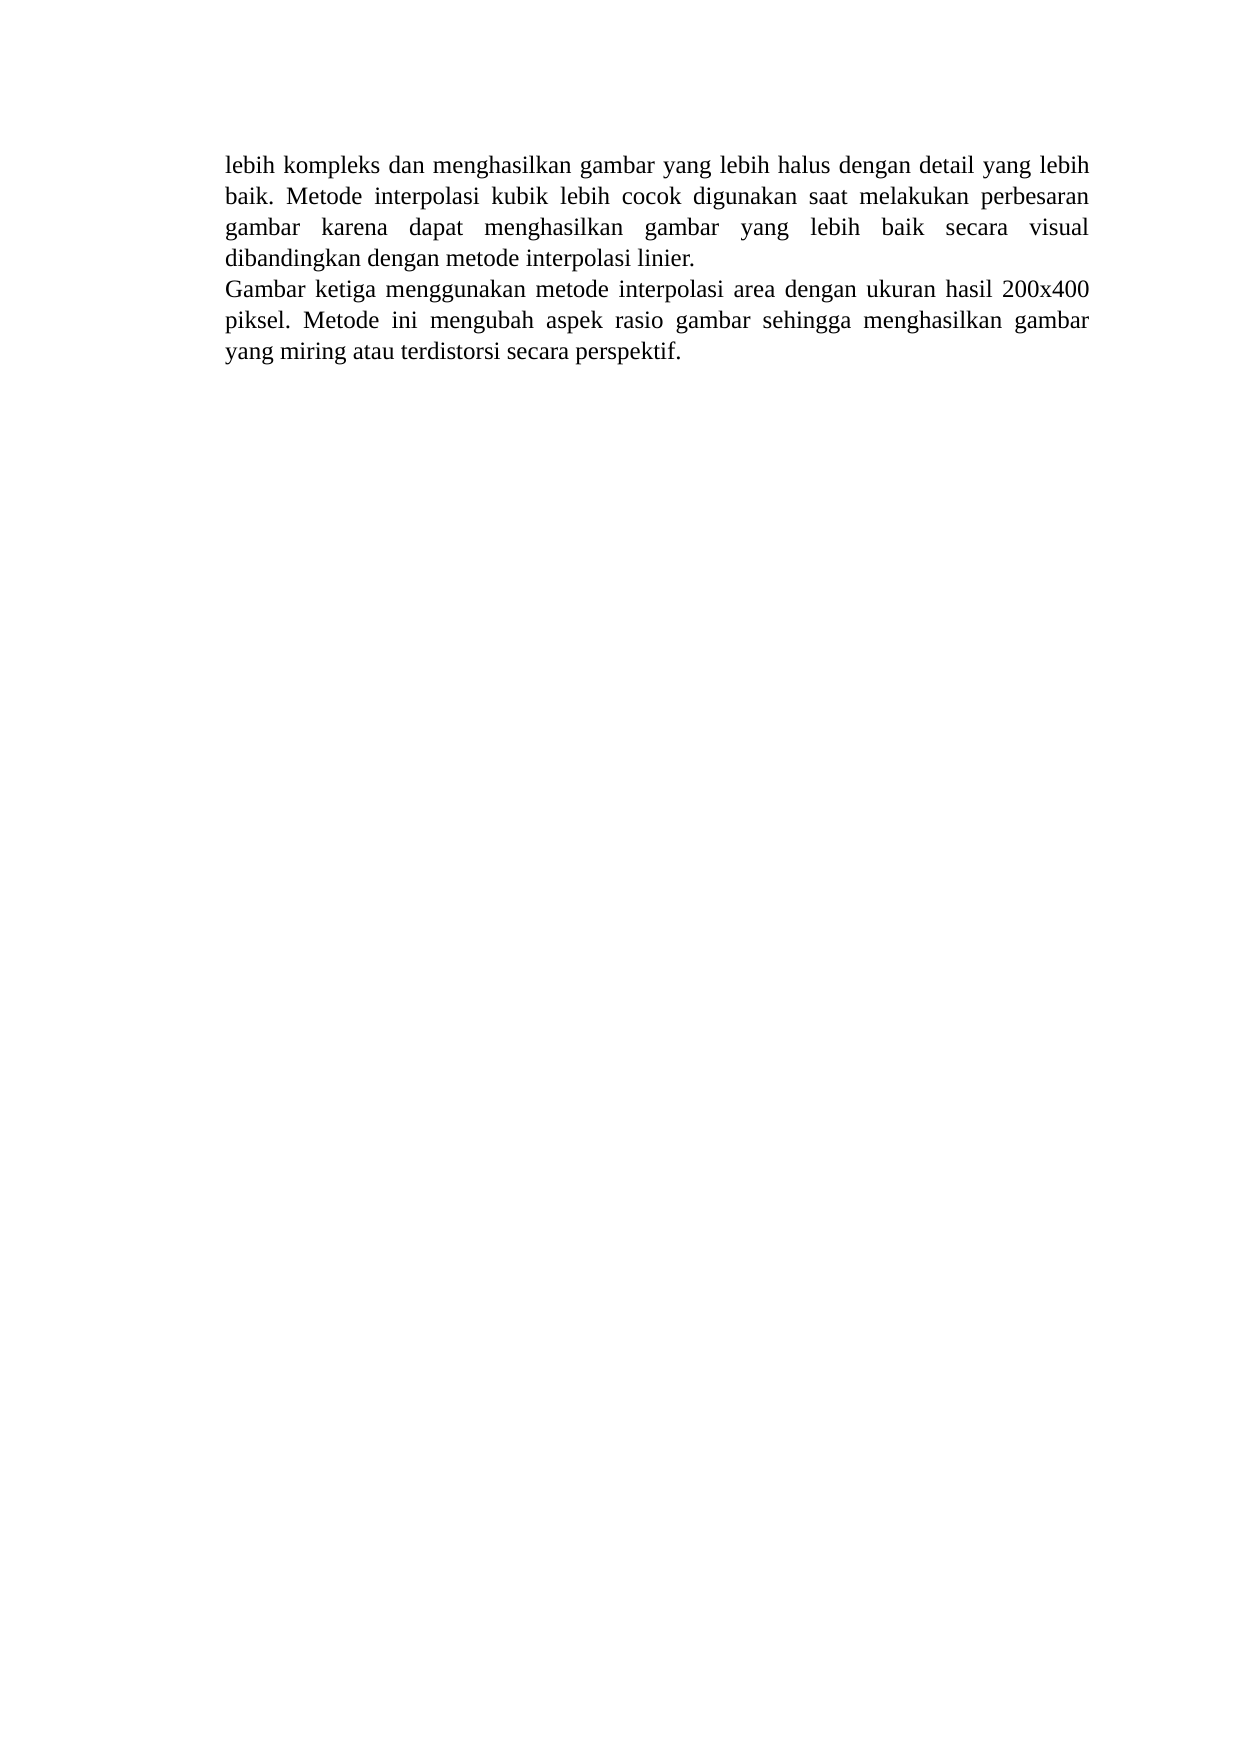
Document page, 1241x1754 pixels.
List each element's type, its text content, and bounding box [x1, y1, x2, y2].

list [225, 150, 1090, 272]
list Gambar ketiga menggunakan metode interpolasi area dengan ukuran hasil 200x400 piksel. Metode ini mengubah aspek rasio gambar sehingga menghasilkan gambar yang miring atau terdistorsi secara perspektif. [225, 274, 1090, 365]
